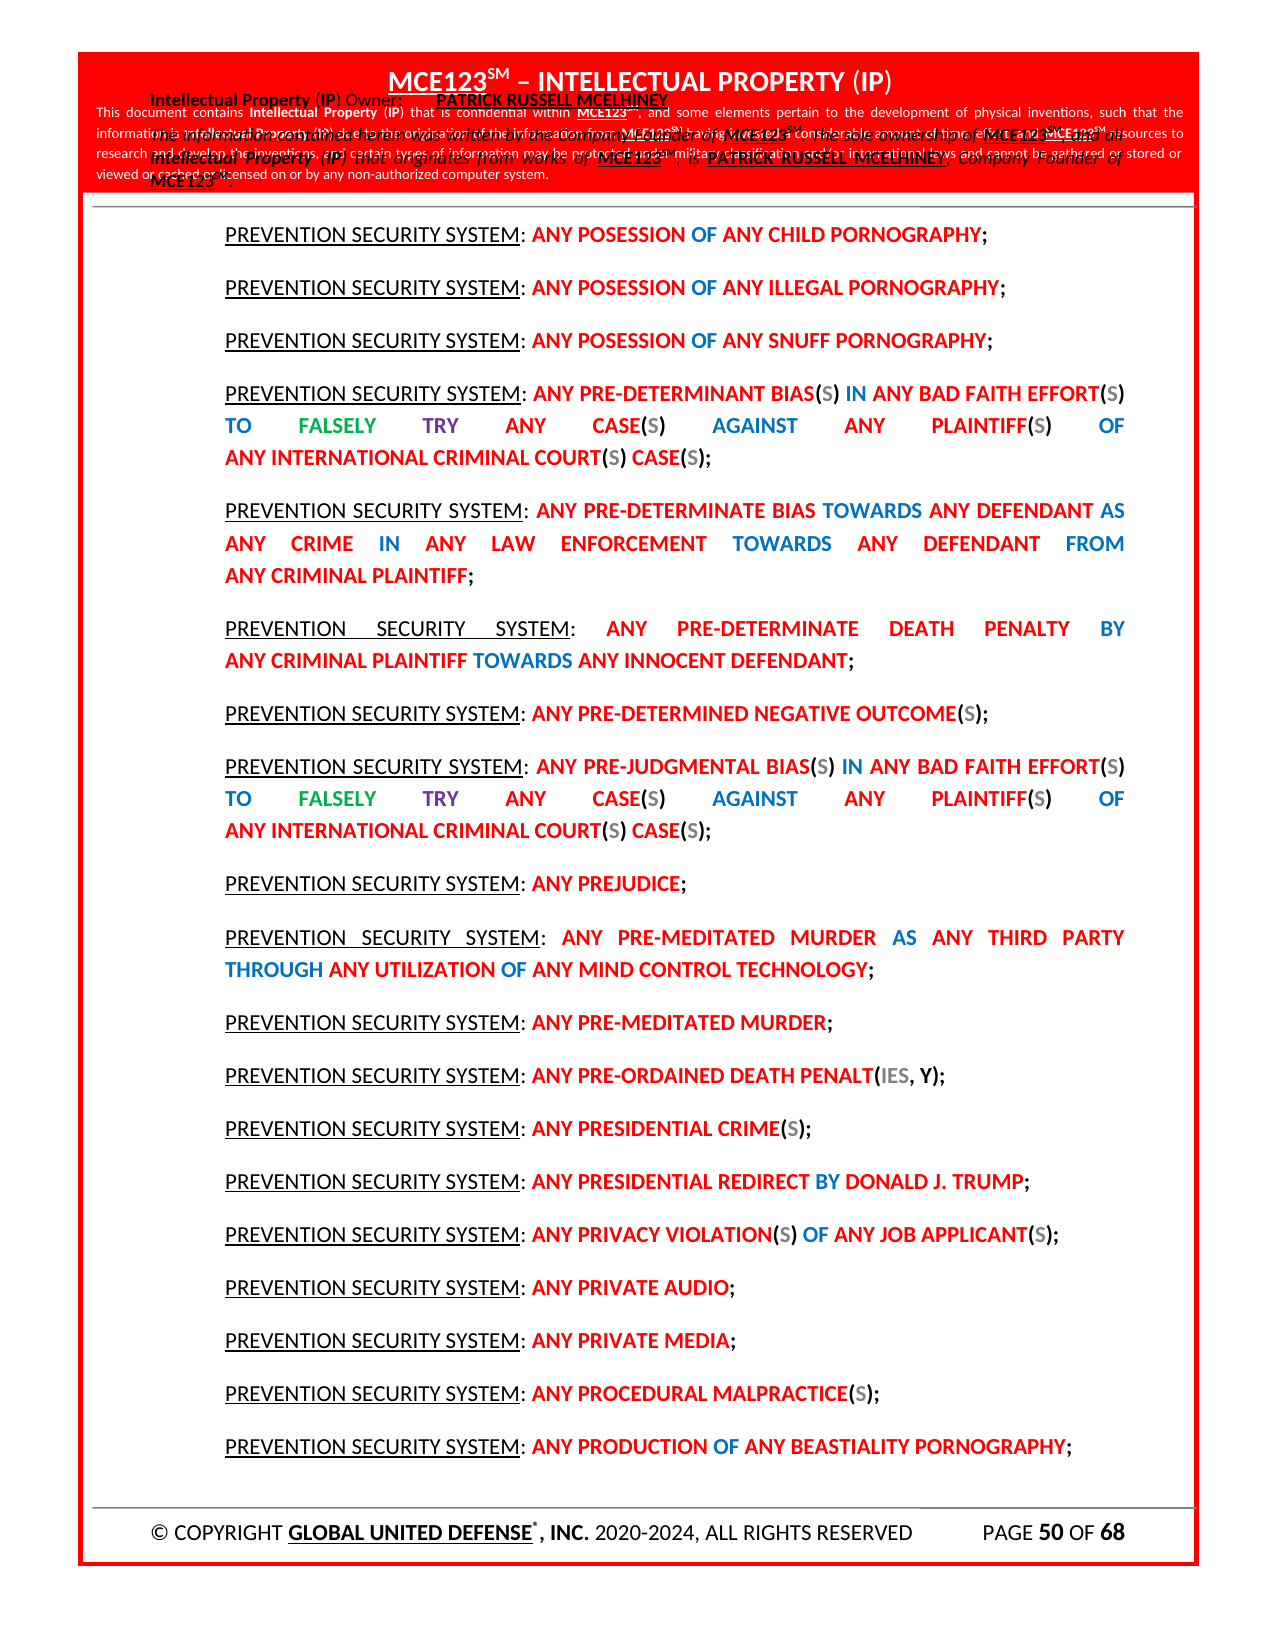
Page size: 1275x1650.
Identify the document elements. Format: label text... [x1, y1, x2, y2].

text PREVENTION SECURITY SYSTEM: ANY POSESSION OF ANY SNUFF PORNOGRAPHY; [225, 326, 1125, 354]
text PREVENTION SECURITY SYSTEM: ANY PRE-DETERMINATE DEATH PENALTY BY ANY CRIMINAL PLAINTIFF TOWARDS ANY INNOCENT DEFENDANT; [225, 614, 1125, 674]
text PREVENTION SECURITY SYSTEM: ANY PRIVATE MEDIA; [225, 1326, 1125, 1354]
text PREVENTION SECURITY SYSTEM: ANY PRE-DETERMINANT BIAS(S) IN ANY BAD FAITH EFFORT(S) TO FALSELY TRY ANY CASE(S) AGAINST ANY PLAINTIFF(S) OF ANY INTERNATIONAL CRIMINAL COURT(S) CASE(S); [225, 379, 1125, 472]
text PREVENTION SECURITY SYSTEM: ANY PRIVACY VIOLATION(S) OF ANY JOB APPLICANT(S); [225, 1220, 1125, 1248]
text PREVENTION SECURITY SYSTEM: ANY PRE-ORDAINED DEATH PENALT(IES, Y); [225, 1061, 1125, 1089]
text PREVENTION SECURITY SYSTEM: ANY PRESIDENTIAL REDIRECT BY DONALD J. TRUMP; [225, 1167, 1125, 1195]
text PREVENTION SECURITY SYSTEM: ANY PREJUDICE; [225, 869, 1125, 898]
text PREVENTION SECURITY SYSTEM: ANY POSESSION OF ANY ILLEGAL PORNOGRAPHY; [225, 273, 1125, 301]
text PREVENTION SECURITY SYSTEM: ANY PRE-MEDITATED MURDER; [225, 1008, 1125, 1036]
text PREVENTION SECURITY SYSTEM: ANY PRE-DETERMINATE BIAS TOWARDS ANY DEFENDANT AS ANY CRIME IN ANY LAW ENFORCEMENT TOWARDS ANY DEFENDANT FROM ANY CRIMINAL PLAINTIFF; [225, 497, 1125, 589]
text PREVENTION SECURITY SYSTEM: ANY PROCEDURAL MALPRACTICE(S); [225, 1379, 1125, 1407]
text PREVENTION SECURITY SYSTEM: ANY PRE-DETERMINED NEGATIVE OUTCOME(S); [225, 699, 1125, 727]
text PREVENTION SECURITY SYSTEM: ANY PRODUCTION OF ANY BEASTIALITY PORNOGRAPHY; [225, 1432, 1125, 1460]
text PREVENTION SECURITY SYSTEM: ANY POSESSION OF ANY CHILD PORNOGRAPHY; [225, 220, 1125, 248]
text PREVENTION SECURITY SYSTEM: ANY PRE-JUDGMENTAL BIAS(S) IN ANY BAD FAITH EFFORT(S) TO FALSELY TRY ANY CASE(S) AGAINST ANY PLAINTIFF(S) OF ANY INTERNATIONAL CRIMINAL COURT(S) CASE(S); [225, 752, 1125, 844]
text PREVENTION SECURITY SYSTEM: ANY PRESIDENTIAL CRIME(S); [225, 1114, 1125, 1142]
text PREVENTION SECURITY SYSTEM: ANY PRE-MEDITATED MURDER AS ANY THIRD PARTY THROUGH ANY UTILIZATION OF ANY MIND CONTROL TECHNOLOGY; [225, 923, 1125, 983]
text PREVENTION SECURITY SYSTEM: ANY PRIVATE AUDIO; [225, 1273, 1125, 1301]
